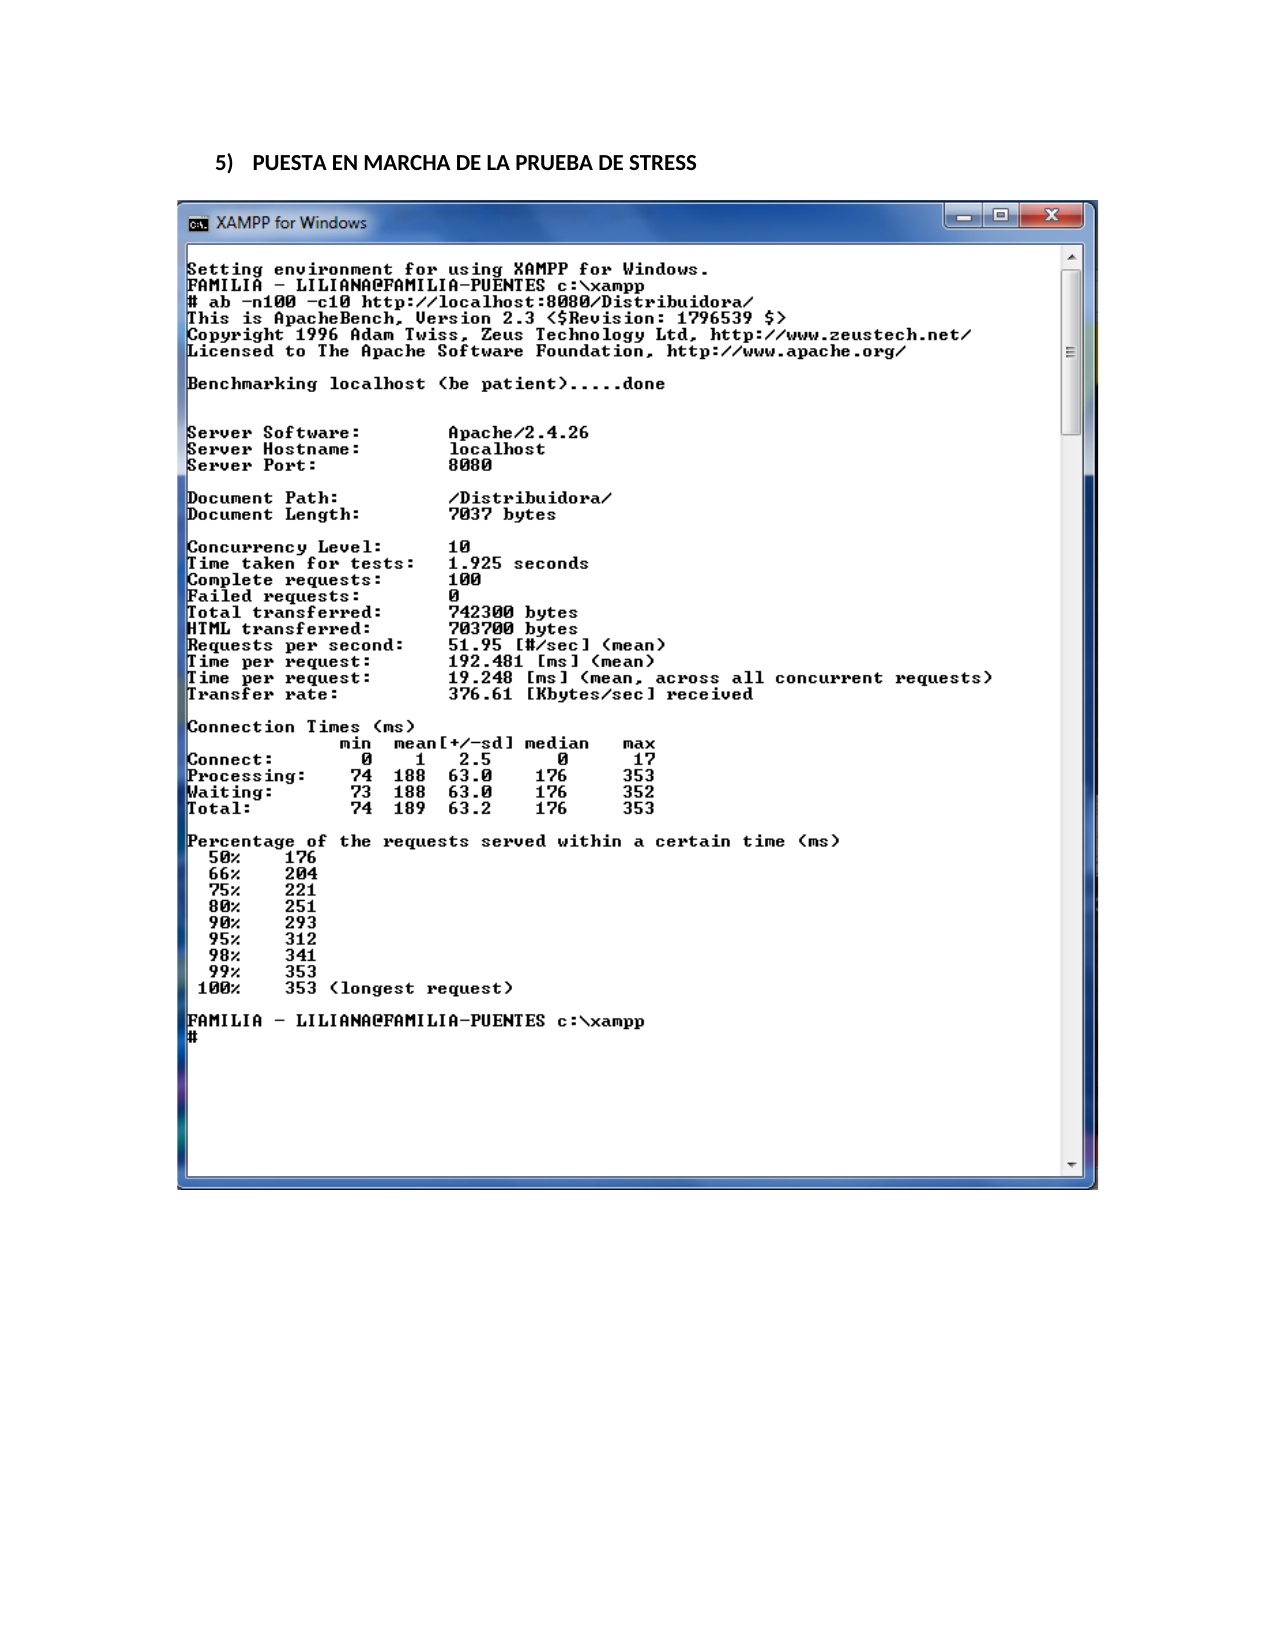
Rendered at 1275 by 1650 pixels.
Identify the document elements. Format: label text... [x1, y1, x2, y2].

list PUESTA EN MARCHA DE LA PRUEBA DE STRESS [215, 148, 1098, 176]
picture [177, 200, 1099, 1190]
